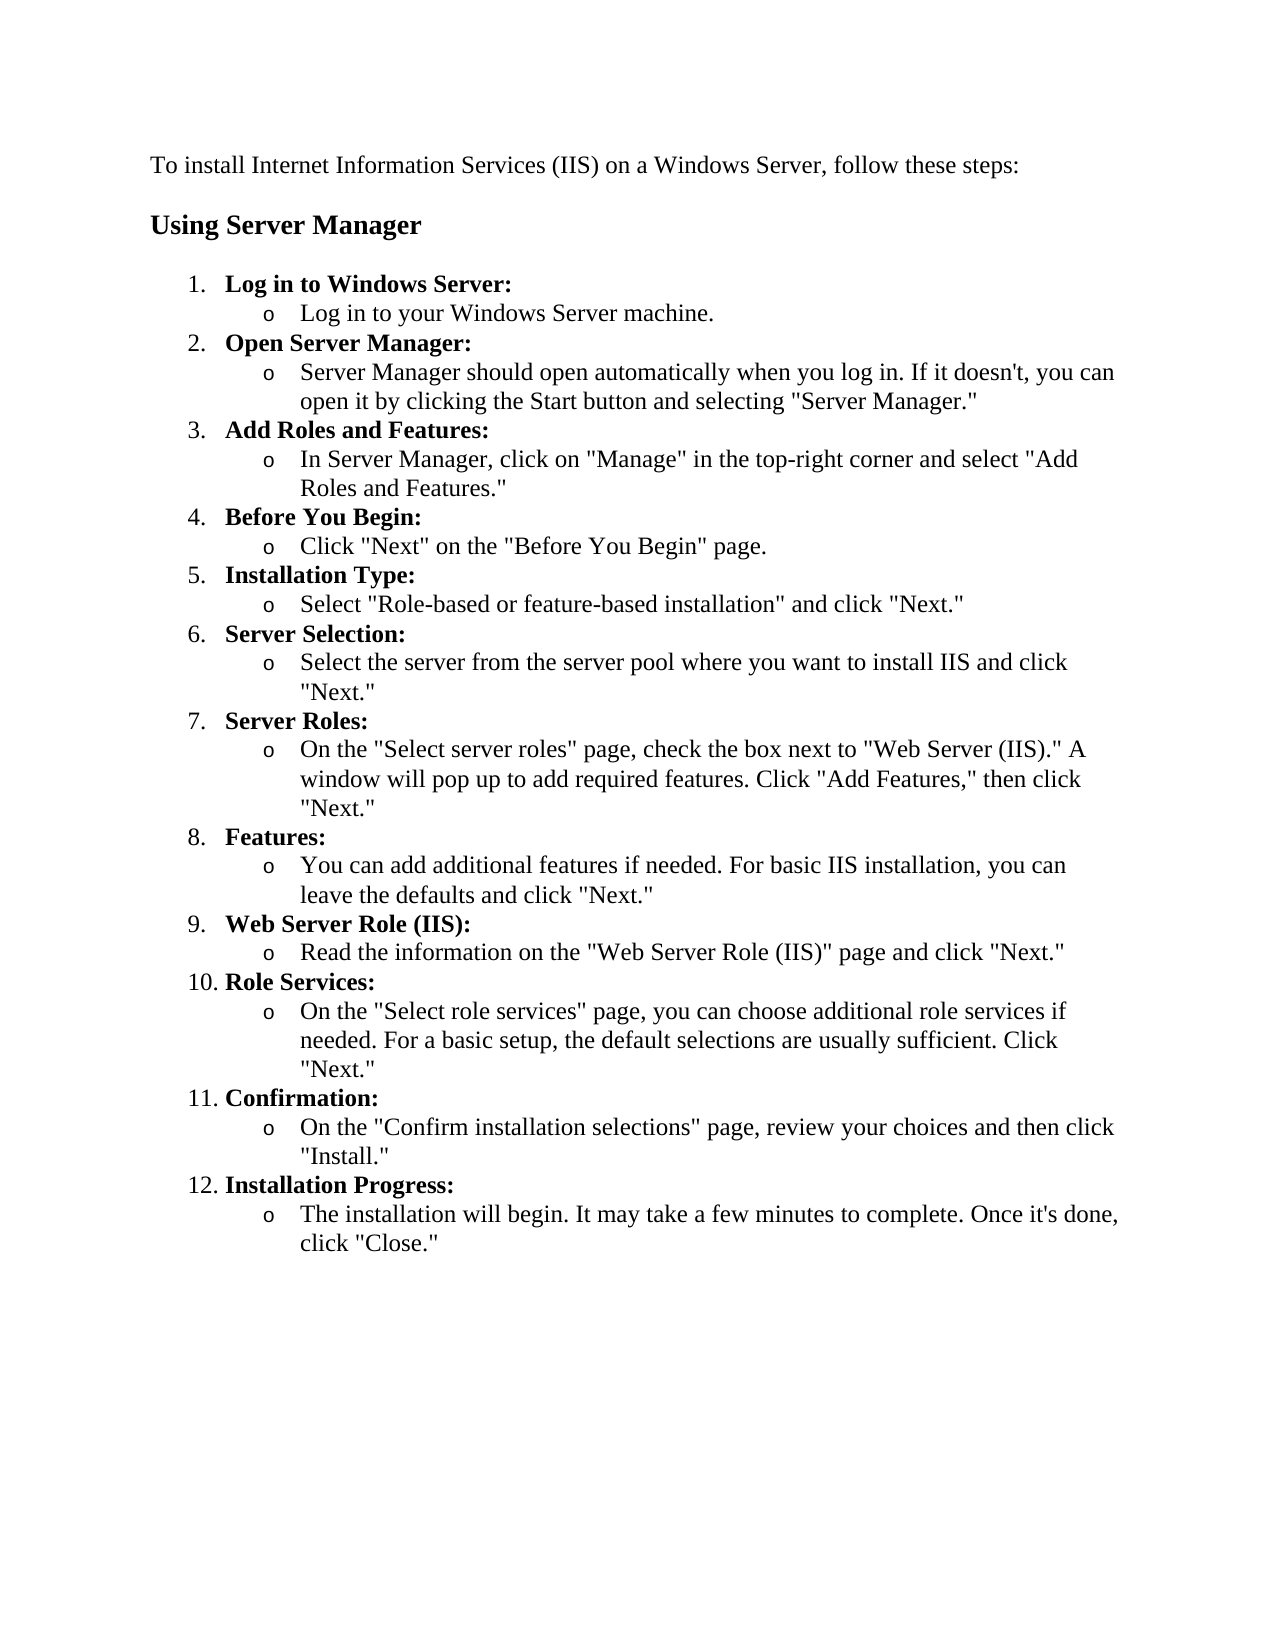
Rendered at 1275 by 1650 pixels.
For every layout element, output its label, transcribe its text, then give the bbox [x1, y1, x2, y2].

list Before You Begin: [187, 502, 1125, 531]
list Installation Type: [187, 560, 1125, 589]
list Select "Role-based or feature-based installation" and click "Next." [262, 589, 1125, 619]
list Features: [187, 822, 1125, 850]
list Log in to Windows Server: [187, 269, 1125, 298]
list You can add additional features if needed. For basic IIS installation, you can leave the defaults and click "Next." [262, 850, 1125, 909]
list On the "Confirm installation selections" page, review your choices and then click "Install." [262, 1112, 1125, 1170]
list On the "Select role services" page, you can choose additional role services if needed. For a basic setup, the default selections are usually sufficient. Click "Next." [262, 996, 1125, 1083]
list Server Selection: [187, 619, 1125, 647]
list Select the server from the server pool where you want to install IIS and click "Next." [262, 647, 1125, 706]
list Web Server Role (IIS): [187, 909, 1125, 937]
list The installation will begin. It may take a few minutes to complete. Once it's done, click "Close." [262, 1199, 1125, 1257]
list Add Roles and Features: [187, 415, 1125, 444]
list In Server Manager, click on "Manage" in the top-right corner and select "Add Roles and Features." [262, 444, 1125, 502]
text To install Internet Information Services (IIS) on a Windows Server, follow these steps: [150, 150, 1125, 179]
list Role Services: [187, 967, 1125, 996]
list Confirmation: [187, 1083, 1125, 1112]
list Server Manager should open automatically when you log in. If it doesn't, you can open it by clicking the Start button and selecting "Server Manager." [262, 357, 1125, 415]
list Open Server Manager: [187, 328, 1125, 357]
list Read the information on the "Web Server Role (IIS)" page and click "Next." [262, 937, 1125, 967]
list Log in to your Windows Server machine. [262, 298, 1125, 328]
list Installation Progress: [187, 1170, 1125, 1199]
text Using Server Manager [150, 208, 1125, 240]
list Server Roles: [187, 706, 1125, 734]
list Click "Next" on the "Before You Begin" page. [262, 531, 1125, 560]
list On the "Select server roles" page, check the box next to "Web Server (IIS)." A window will pop up to add required features. Click "Add Features," then click "Next." [262, 734, 1125, 822]
